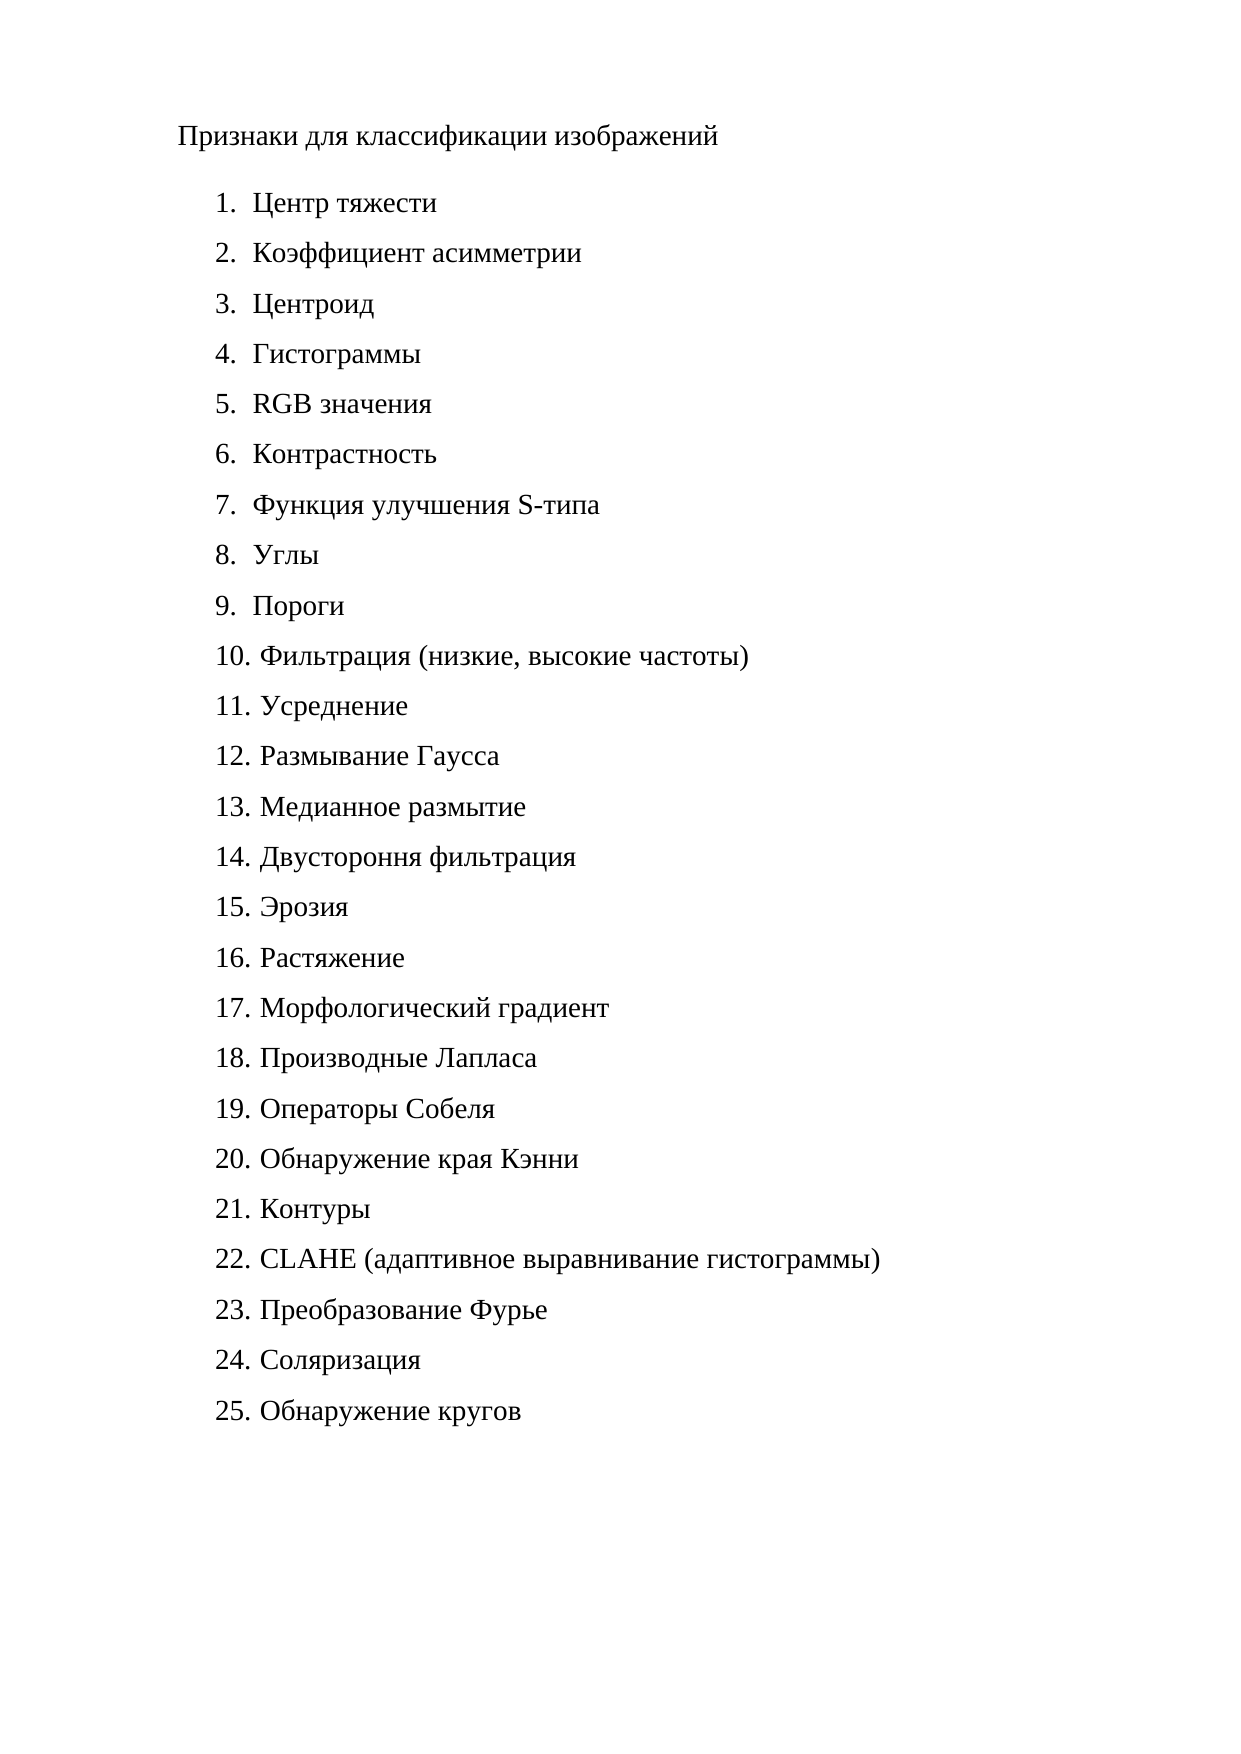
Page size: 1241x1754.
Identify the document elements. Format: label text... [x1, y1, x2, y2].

list Размывание Гаусса [215, 738, 1152, 772]
list Центр тяжести [215, 185, 1152, 219]
list Преобразование Фурье [215, 1292, 1152, 1326]
list CLAHE (адаптивное выравнивание гистограммы) [215, 1242, 1152, 1275]
list Операторы Собеля [215, 1091, 1152, 1124]
list Растяжение [215, 940, 1152, 973]
list Фильтрация (низкие, высокие частоты) [215, 638, 1152, 671]
list Функция улучшения S-типа [215, 487, 1152, 521]
list Медианное размытие [215, 789, 1152, 822]
list Соляризация [215, 1342, 1152, 1376]
list Контрастность [215, 437, 1152, 470]
text Признаки для классификации изображений [177, 118, 1152, 152]
list Производные Лапласа [215, 1040, 1152, 1074]
list RGB значения [215, 386, 1152, 420]
list Углы [215, 537, 1152, 571]
list Контуры [215, 1191, 1152, 1225]
list Обнаружение края Кэнни [215, 1141, 1152, 1174]
list Морфологический градиент [215, 990, 1152, 1024]
list Гистограммы [215, 336, 1152, 369]
list Эрозия [215, 889, 1152, 923]
list Обнаружение кругов [215, 1393, 1152, 1426]
list Усреднение [215, 688, 1152, 722]
list Пороги [215, 588, 1152, 621]
list Коэффициент асимметрии [215, 235, 1152, 269]
list Двустороння фильтрация [215, 839, 1152, 873]
list Центроид [215, 286, 1152, 319]
